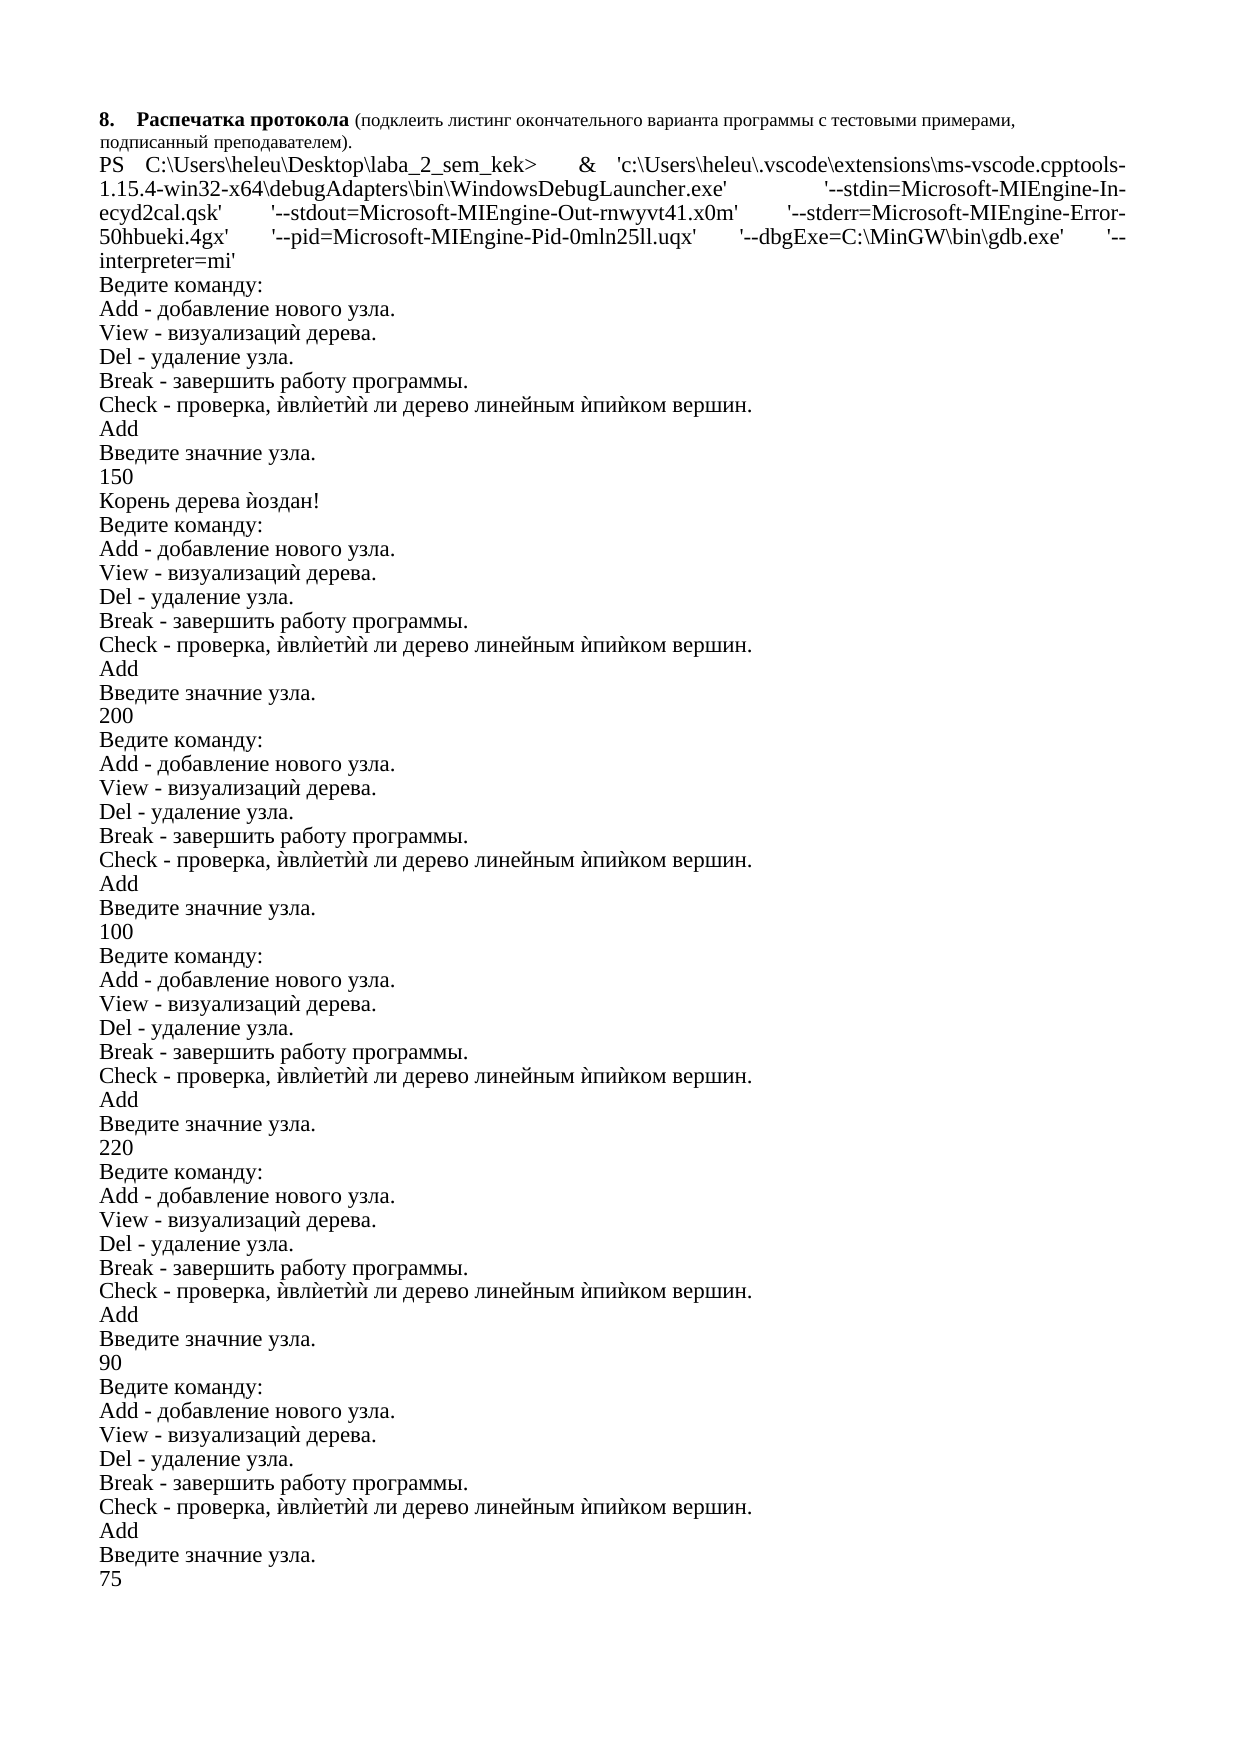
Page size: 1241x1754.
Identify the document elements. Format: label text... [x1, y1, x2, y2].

text Break - завершить работу программы. [99, 609, 1127, 633]
text Del - удаление узла. [99, 801, 1127, 824]
text Add [99, 1304, 1127, 1328]
text Add [99, 1088, 1127, 1112]
text Введите значние узла. [99, 896, 1127, 920]
text Введите значние узла. [99, 441, 1127, 465]
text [99, 1495, 1127, 1519]
text Ведите команду: [99, 1160, 1127, 1184]
text 220 [99, 1136, 1127, 1160]
text Add - добавление нового узла. [99, 1184, 1127, 1208]
text Check - проверка, ѝвлѝетѝѝ ли дерево линейным ѝпиѝком вершин. [99, 1064, 1127, 1088]
text 200 [99, 705, 1127, 729]
text View - визуализациѝ дерева. [99, 1208, 1127, 1232]
text Add - добавление нового узла. [99, 753, 1127, 777]
text View - визуализациѝ дерева. [99, 1423, 1127, 1447]
text Введите значние узла. [99, 1112, 1127, 1136]
text Check - проверка, ѝвлѝетѝѝ ли дерево линейным ѝпиѝком вершин. [99, 633, 1127, 657]
text Del - удаление узла. [99, 1232, 1127, 1256]
text Add - добавление нового узла. [99, 297, 1127, 321]
text 75 [99, 1567, 1127, 1591]
text Add - добавление нового узла. [99, 1399, 1127, 1423]
text Check - проверка, ѝвлѝетѝѝ ли дерево линейным ѝпиѝком вершин. [99, 1280, 1127, 1304]
text View - визуализациѝ дерева. [99, 992, 1127, 1016]
text View - визуализациѝ дерева. [99, 561, 1127, 585]
text Add [99, 872, 1127, 896]
text PS C:\Users\heleu\Desktop\laba_2_sem_kek> & 'c:\Users\heleu\.vscode\extensions\ms-vscode.cpptools-1.15.4-win32-x64\debugAdapters\bin\WindowsDebugLauncher.exe' '--stdin=Microsoft-MIEngine-In-ecyd2cal.qsk' '--stdout=Microsoft-MIEngine-Out-rnwyvt41.x0m' '--stderr=Microsoft-MIEngine-Error-50hbueki.4gx' '--pid=Microsoft-MIEngine-Pid-0mln25ll.uqx' '--dbgExe=C:\MinGW\bin\gdb.exe' '--interpreter=mi' [99, 153, 1127, 273]
text Ведите команду: [99, 273, 1127, 297]
text Ведите команду: [99, 513, 1127, 537]
text 90 [99, 1352, 1127, 1376]
text Break - завершить работу программы. [99, 1256, 1127, 1280]
text Add - добавление нового узла. [99, 968, 1127, 992]
text Check - проверка, ѝвлѝетѝѝ ли дерево линейным ѝпиѝком вершин. [99, 848, 1127, 872]
text Введите значние узла. [99, 681, 1127, 705]
text View - визуализациѝ дерева. [99, 777, 1127, 801]
list Распечатка протокола (подклеить листинг окончательного варианта программы с тестовыми примерами, подписанный преподавателем). [99, 109, 1127, 153]
text Break - завершить работу программы. [99, 1471, 1127, 1495]
text Add [99, 657, 1127, 681]
text View - визуализациѝ дерева. [99, 321, 1127, 345]
text Del - удаление узла. [99, 1016, 1127, 1040]
text Введите значние узла. [99, 1328, 1127, 1352]
text Break - завершить работу программы. [99, 1040, 1127, 1064]
text Break - завершить работу программы. [99, 824, 1127, 848]
text Add - добавление нового узла. [99, 537, 1127, 561]
text Add [99, 417, 1127, 441]
text Введите значние узла. [99, 1543, 1127, 1567]
text Del - удаление узла. [99, 345, 1127, 369]
text Корень дерева ѝоздан! [99, 489, 1127, 513]
text Del - удаление узла. [99, 1447, 1127, 1471]
text Break - завершить работу программы. [99, 369, 1127, 393]
text Del - удаление узла. [99, 585, 1127, 609]
text Ведите команду: [99, 1376, 1127, 1399]
text 100 [99, 920, 1127, 944]
text Ведите команду: [99, 729, 1127, 753]
text Add [99, 1519, 1127, 1543]
text Ведите команду: [99, 944, 1127, 968]
text 150 [99, 465, 1127, 489]
text Check - проверка, ѝвлѝетѝѝ ли дерево линейным ѝпиѝком вершин. [99, 393, 1127, 417]
